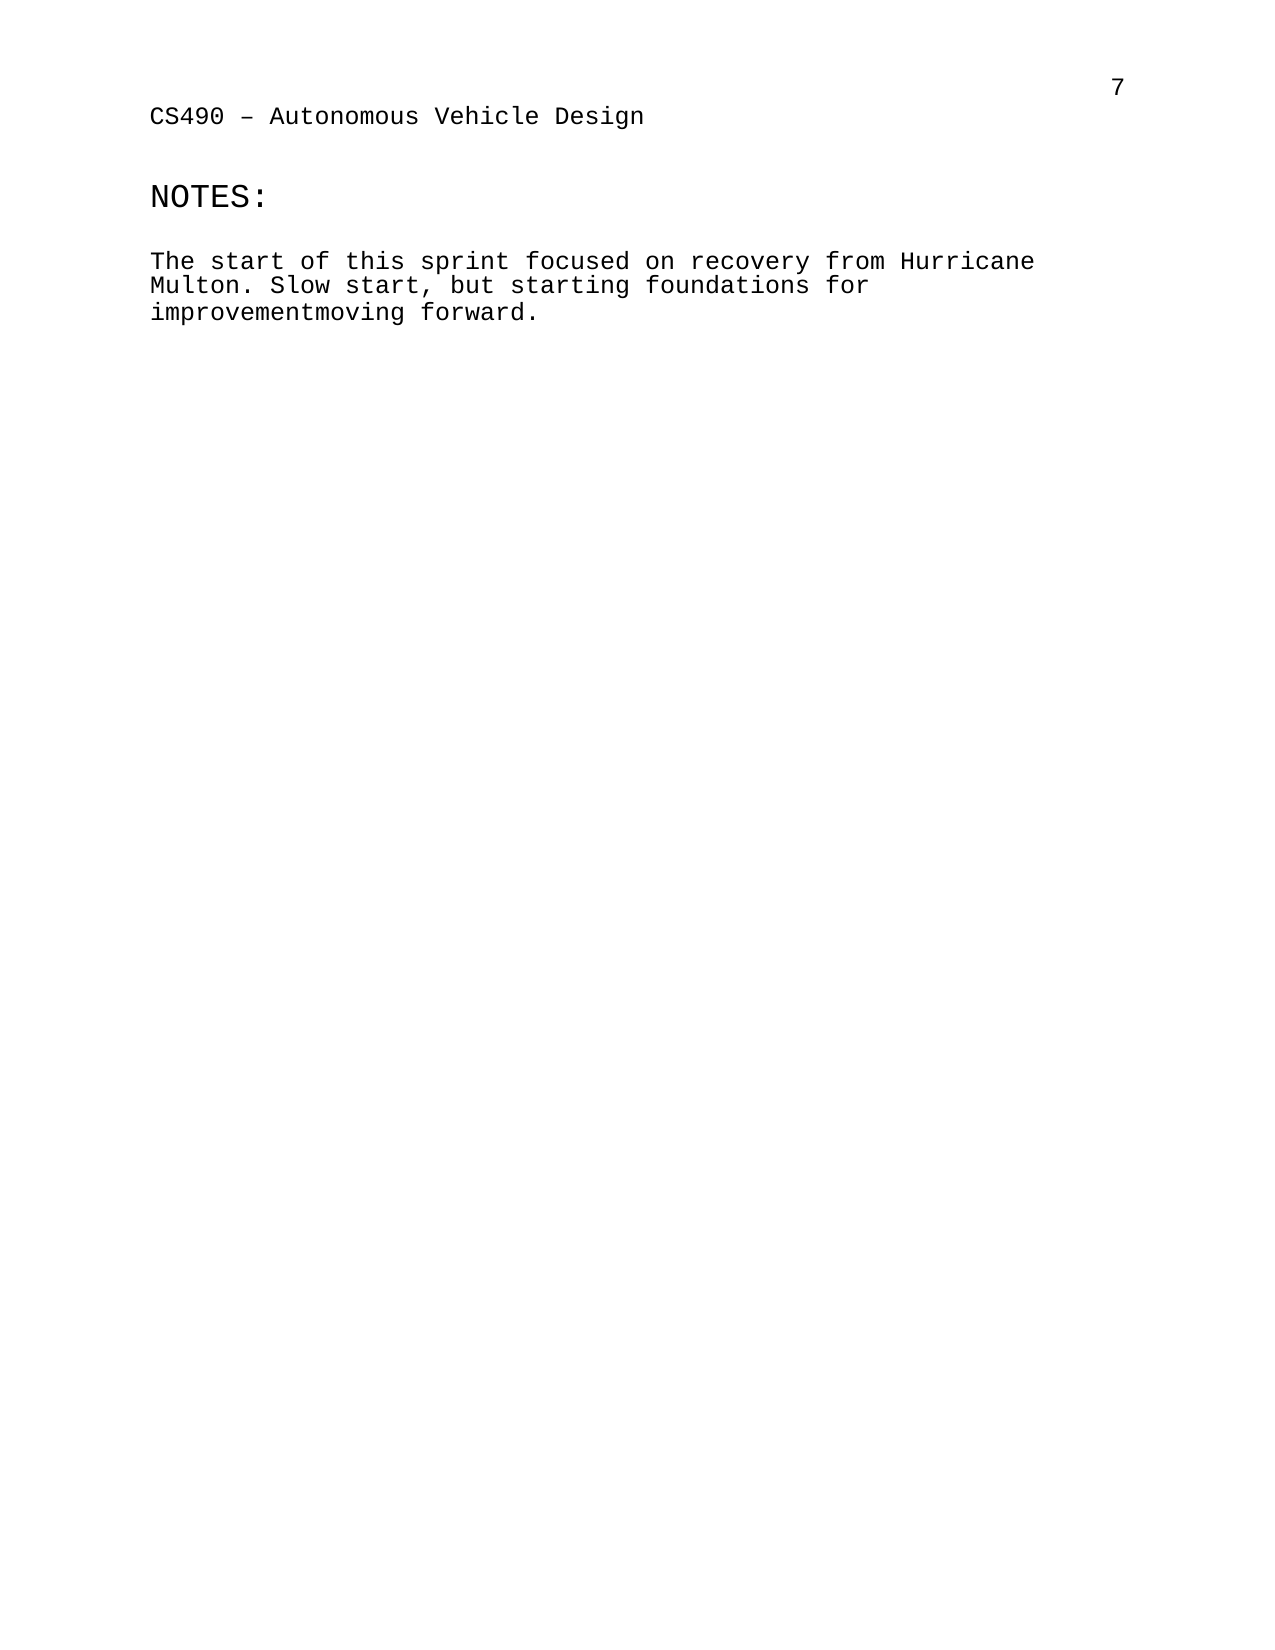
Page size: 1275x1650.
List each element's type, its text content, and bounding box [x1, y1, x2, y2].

subtitle NOTES: [150, 179, 1125, 217]
text The start of this sprint focused on recovery from Hurricane Multon. Slow start, but starting foundations for improvementmoving forward. [150, 248, 1125, 327]
